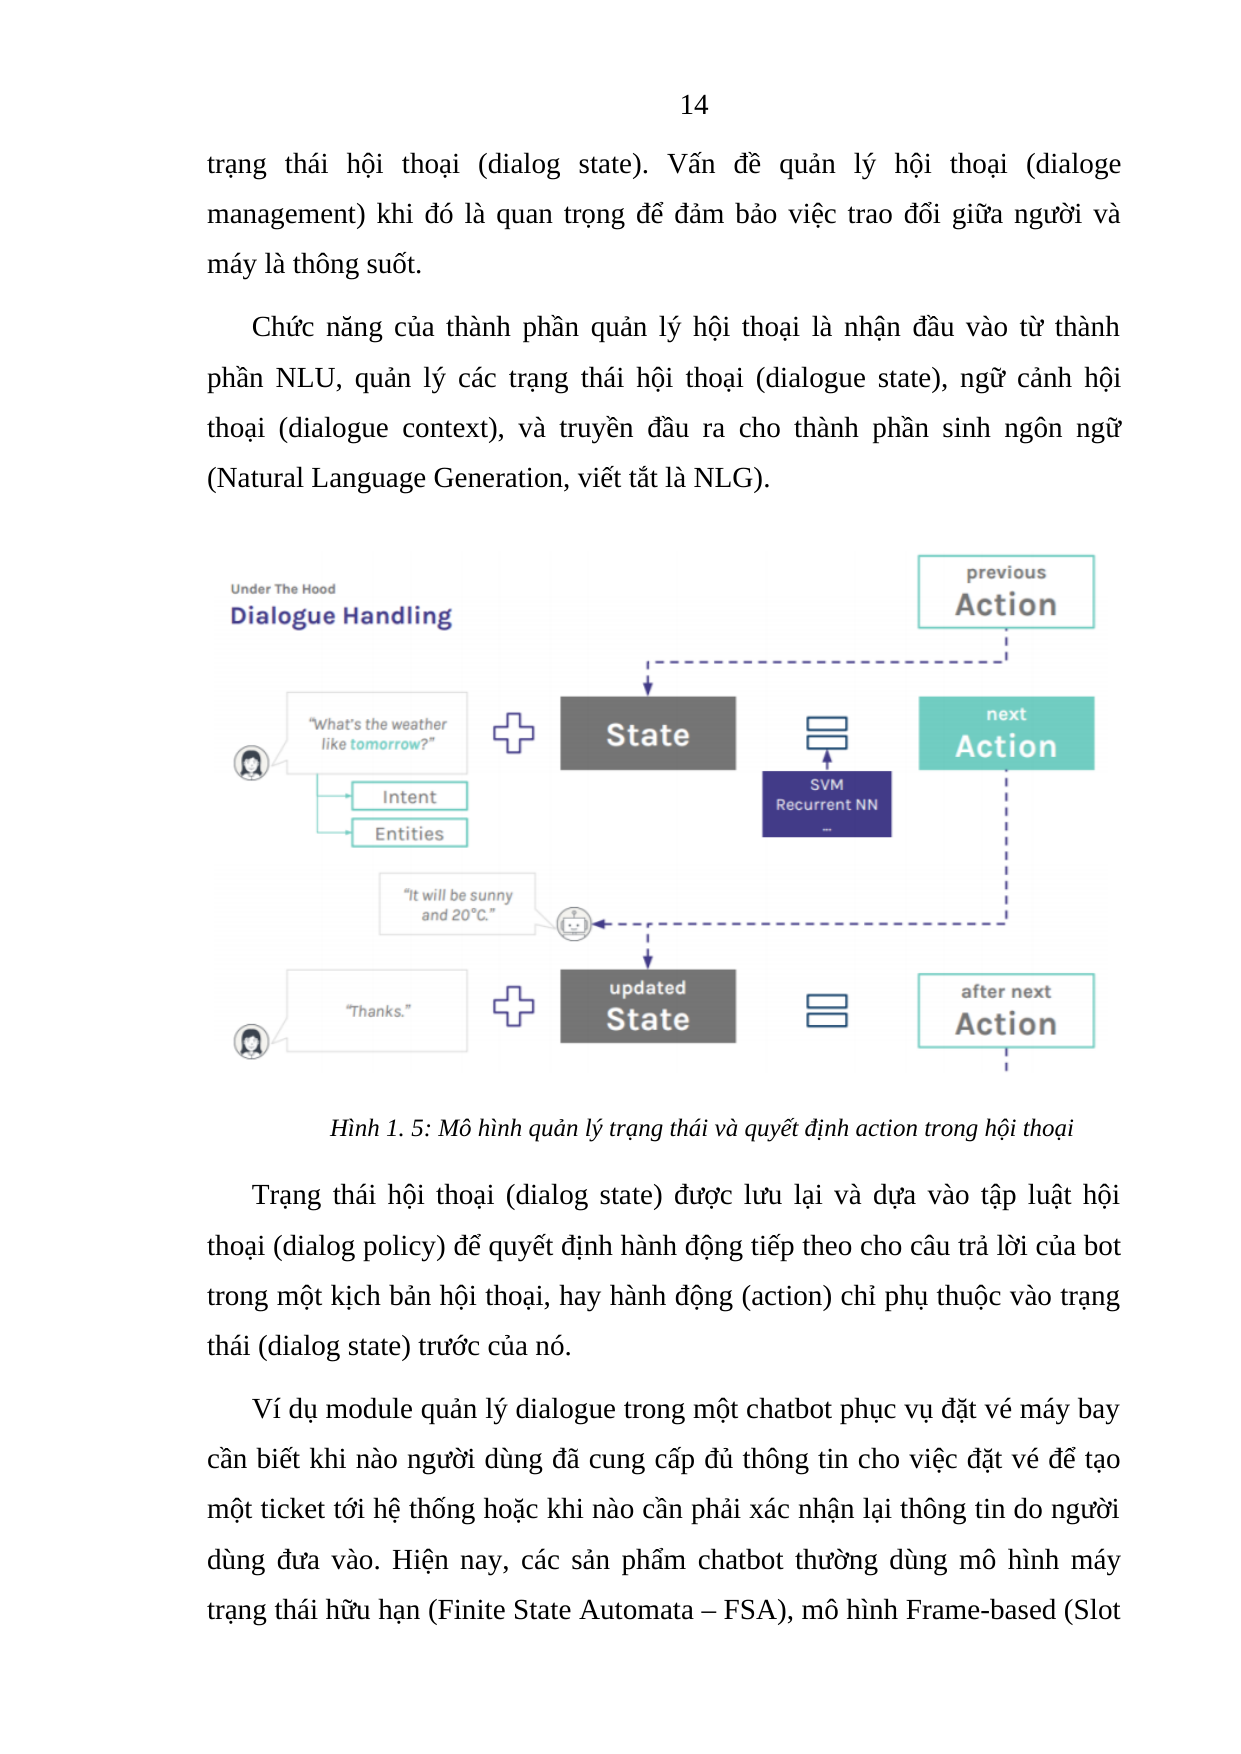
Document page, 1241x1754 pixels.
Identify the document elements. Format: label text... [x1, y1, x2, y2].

text Trạng thái hội thoại (dialog state) được lưu lại và dựa vào tập luật hội thoại (dialog policy) để quyết định hành động tiếp theo cho câu trả lời của bot trong một kịch bản hội thoại, hay hành động (action) chỉ phụ thuộc vào trạng thái (dialog state) trước của nó. [207, 1177, 1122, 1362]
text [207, 1391, 1122, 1626]
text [207, 146, 1122, 280]
text Hình 1. 5: Mô hình quản lý trạng thái và quyết định action trong hội thoại [207, 1113, 1122, 1142]
picture [206, 523, 1123, 1089]
text Chức năng của thành phần quản lý hội thoại là nhận đầu vào từ thành phần NLU, quản lý các trạng thái hội thoại (dialogue state), ngữ cảnh hội thoại (dialogue context), và truyền đầu ra cho thành phần sinh ngôn ngữ (Natural Language Generation, viết tắt là NLG). [207, 309, 1122, 494]
